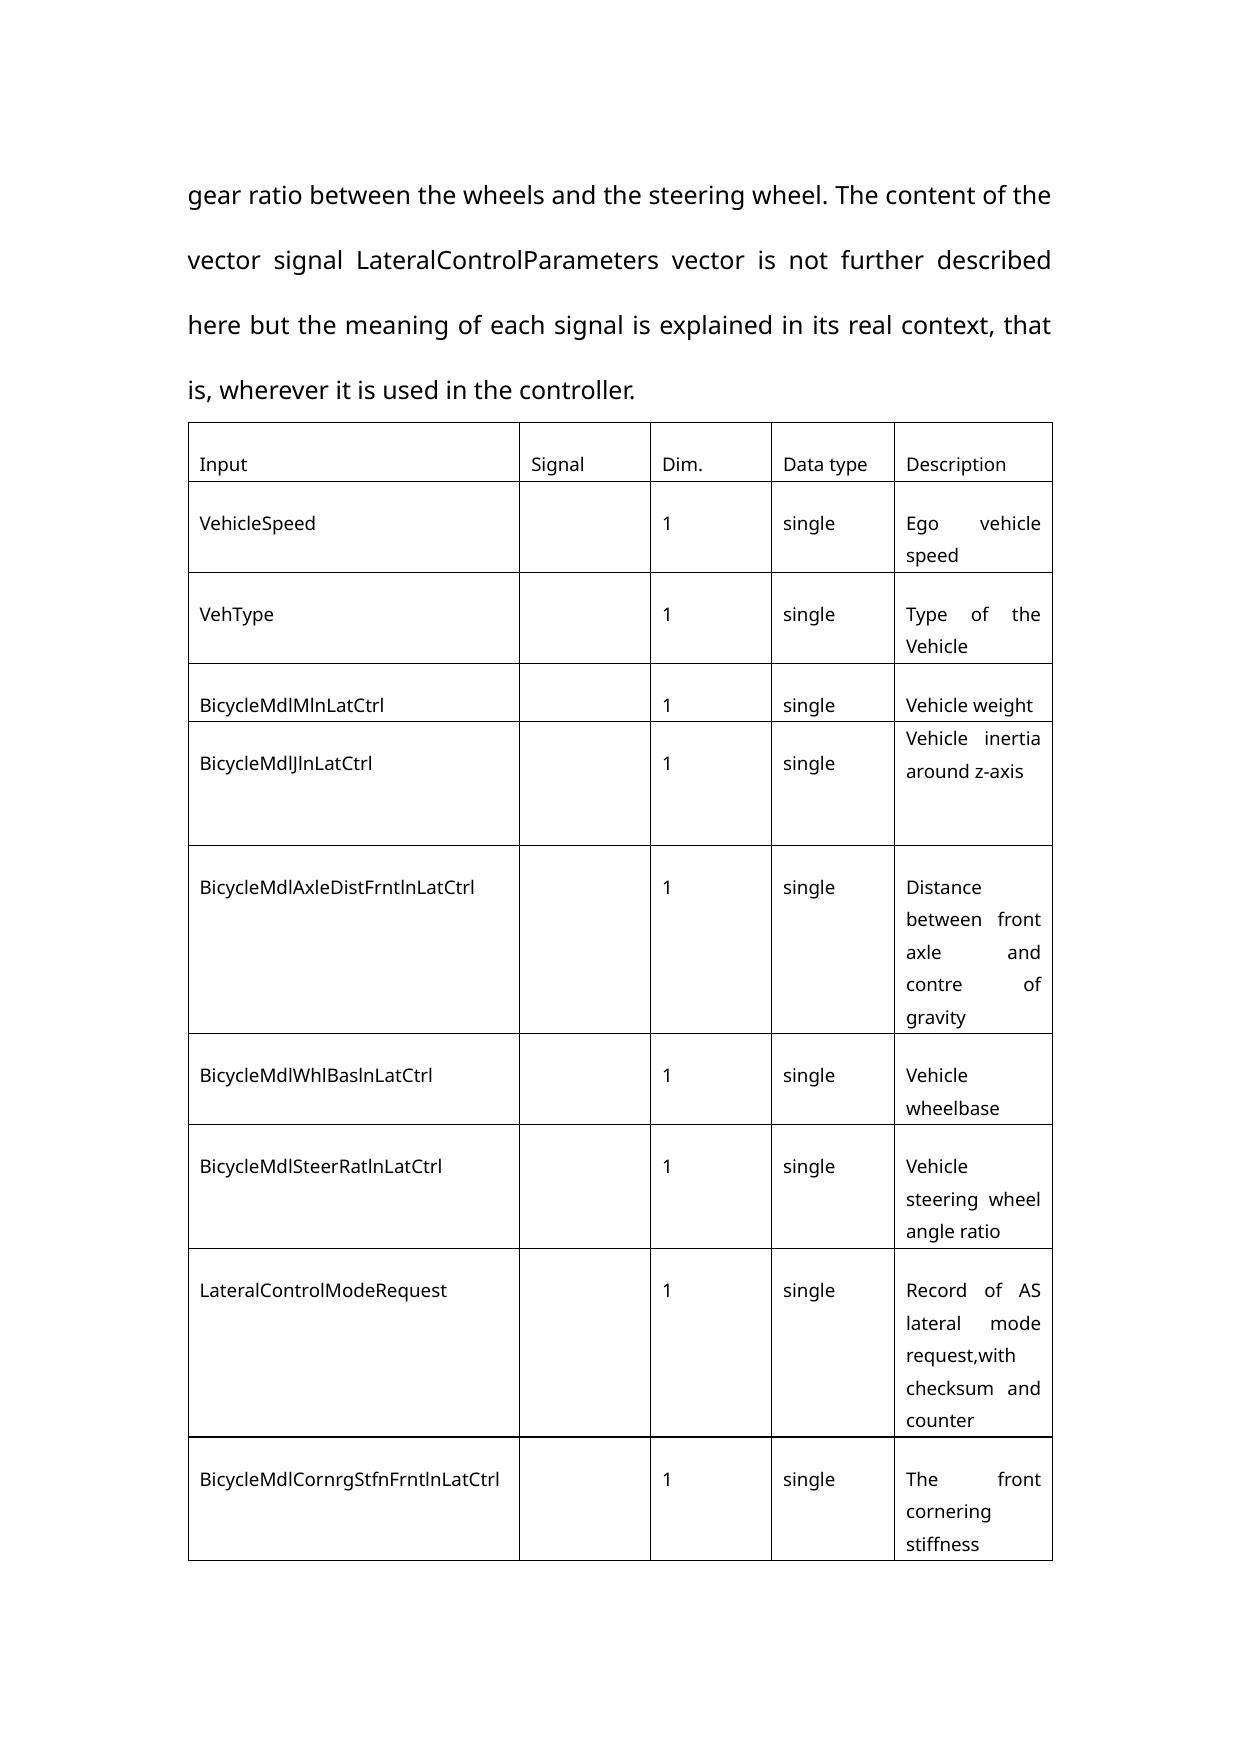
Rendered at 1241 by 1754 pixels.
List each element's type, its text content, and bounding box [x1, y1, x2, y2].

table_cell 1 [651, 722, 771, 845]
table_cell single [772, 1438, 894, 1560]
table_cell 1 [651, 1438, 771, 1560]
table_cell VehType [189, 573, 519, 663]
table_header Data type [772, 423, 894, 481]
table_cell [520, 664, 650, 721]
table_header Input [189, 423, 519, 481]
table_cell [520, 1438, 650, 1560]
table_cell Vehicle wheelbase [895, 1034, 1052, 1124]
table_cell 1 [651, 1034, 771, 1124]
table_cell BicycleMdlWhlBaslnLatCtrl [189, 1034, 519, 1124]
table_cell LateralControlModeRequest [189, 1249, 519, 1436]
table_cell 1 [651, 664, 771, 721]
table_cell Vehicle steering wheel angle ratio [895, 1125, 1052, 1248]
table_cell BicycleMdlAxleDistFrntlnLatCtrl [189, 846, 519, 1033]
table_cell [520, 846, 650, 1033]
table_cell Ego vehicle speed [895, 482, 1052, 572]
table_cell [520, 573, 650, 663]
table_cell Distance between front axle and contre of gravity [895, 846, 1052, 1033]
table_cell [520, 1249, 650, 1436]
table_cell 1 [651, 573, 771, 663]
table_cell 1 [651, 1125, 771, 1248]
table_cell single [772, 846, 894, 1033]
table_header Description [895, 423, 1052, 481]
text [187, 162, 1053, 422]
table_cell single [772, 573, 894, 663]
table_cell [520, 482, 650, 572]
table_cell single [772, 722, 894, 845]
table_cell single [772, 1125, 894, 1248]
table_cell The front cornering stiffness [895, 1438, 1052, 1560]
table_cell Vehicle weight [895, 664, 1052, 721]
table_cell BicycleMdlMlnLatCtrl [189, 664, 519, 721]
table_cell single [772, 1034, 894, 1124]
table_cell Type of the Vehicle [895, 573, 1052, 663]
table_cell single [772, 1249, 894, 1436]
table_cell [520, 1034, 650, 1124]
table_cell VehicleSpeed [189, 482, 519, 572]
table_cell BicycleMdlCornrgStfnFrntlnLatCtrl [189, 1438, 519, 1560]
table_cell BicycleMdlSteerRatlnLatCtrl [189, 1125, 519, 1248]
table_cell single [772, 482, 894, 572]
table_cell 1 [651, 846, 771, 1033]
table_cell Record of AS lateral mode request,with checksum and counter [895, 1249, 1052, 1436]
table_header Dim. [651, 423, 771, 481]
table_cell BicycleMdlJlnLatCtrl [189, 722, 519, 845]
table_cell [520, 722, 650, 845]
table_cell 1 [651, 482, 771, 572]
table_cell Vehicle inertia around z-axis [895, 722, 1052, 845]
table_header Signal [520, 423, 650, 481]
table_cell 1 [651, 1249, 771, 1436]
table_cell single [772, 664, 894, 721]
table_cell [520, 1125, 650, 1248]
